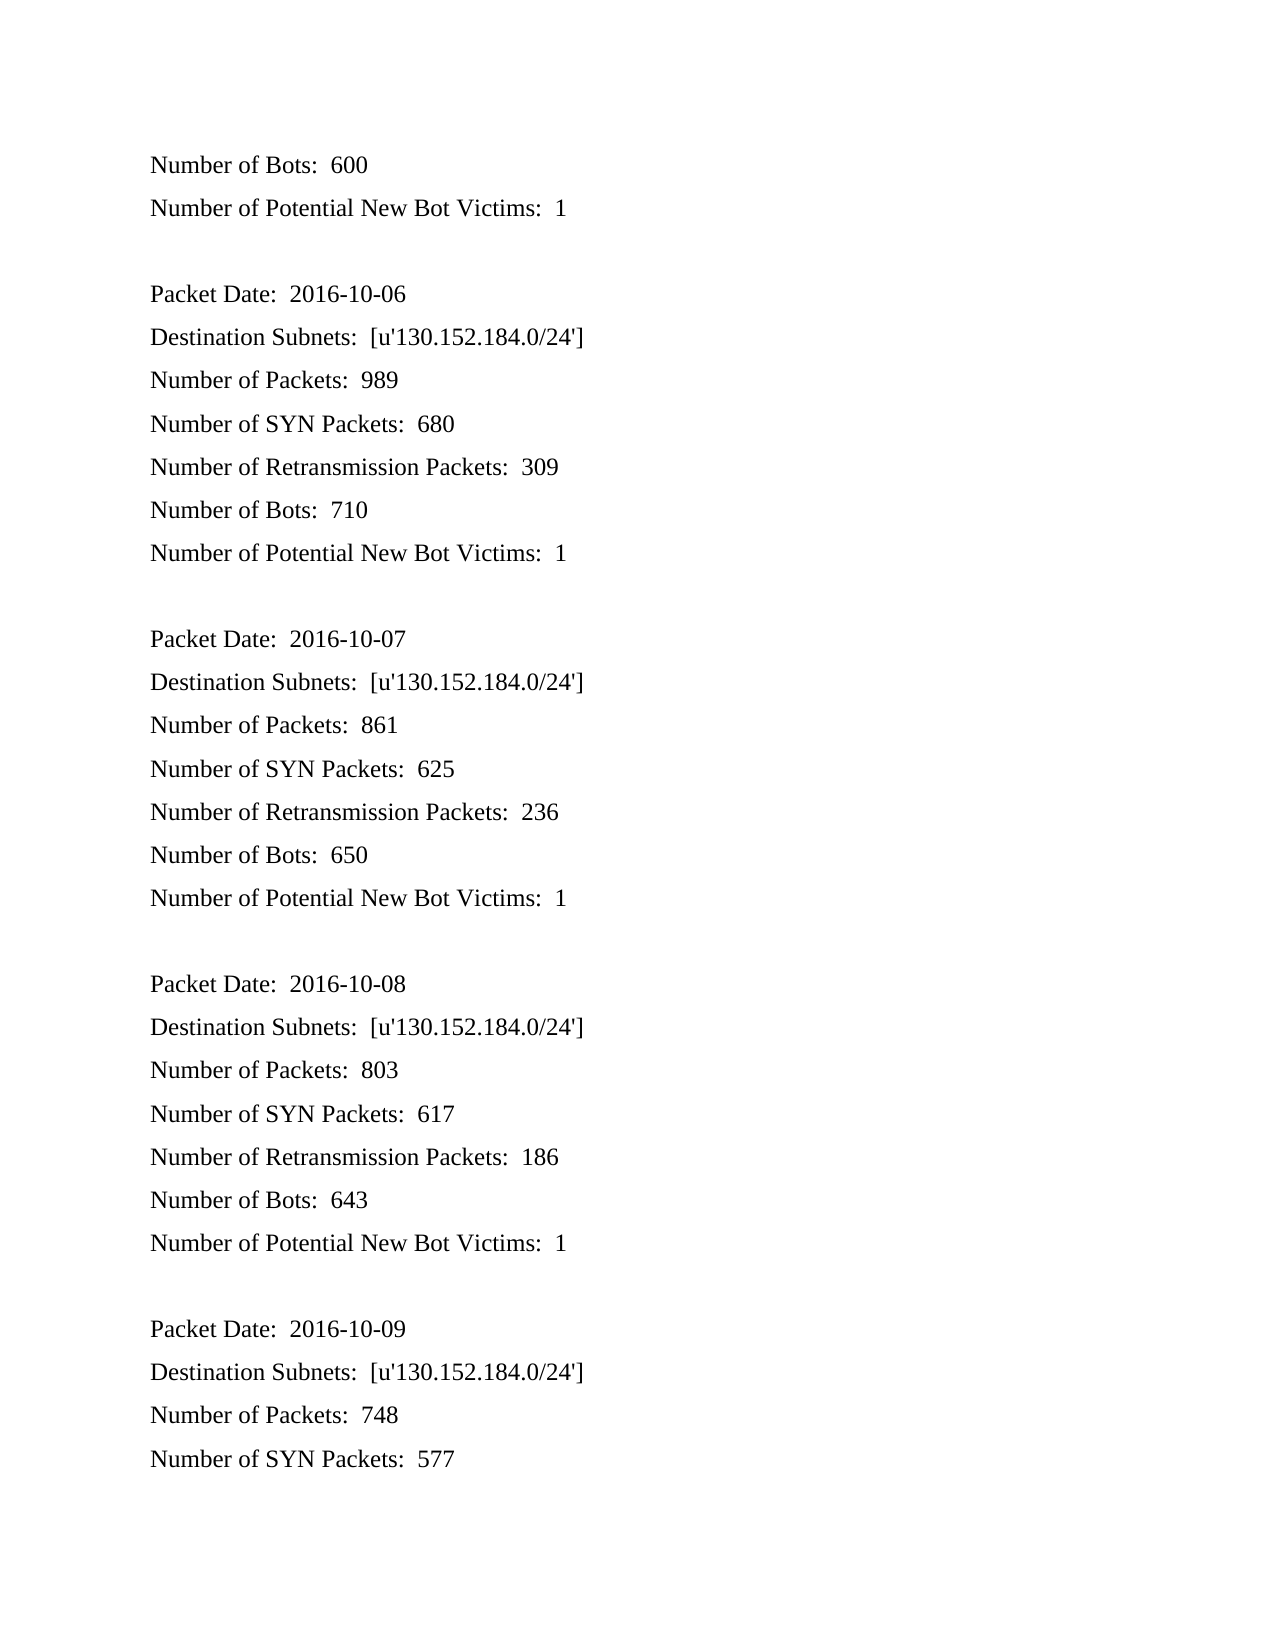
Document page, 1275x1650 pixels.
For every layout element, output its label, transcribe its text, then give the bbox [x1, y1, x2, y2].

text Number of Potential New Bot Victims: 1 [150, 883, 1125, 912]
text Number of SYN Packets: 577 [150, 1444, 1125, 1472]
text Destination Subnets: [u'130.152.184.0/24'] [150, 667, 1125, 696]
text Number of SYN Packets: 617 [150, 1099, 1125, 1127]
text Number of Bots: 600 [150, 150, 1125, 179]
text Number of Bots: 650 [150, 840, 1125, 869]
text Number of Packets: 989 [150, 366, 1125, 394]
text Packet Date: 2016-10-08 [150, 969, 1125, 998]
text Number of Packets: 803 [150, 1056, 1125, 1084]
text Number of Packets: 748 [150, 1401, 1125, 1429]
text Number of Bots: 710 [150, 495, 1125, 524]
text Number of Potential New Bot Victims: 1 [150, 538, 1125, 567]
text Destination Subnets: [u'130.152.184.0/24'] [150, 1012, 1125, 1041]
text Number of Potential New Bot Victims: 1 [150, 193, 1125, 222]
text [150, 322, 1125, 351]
text Number of Bots: 643 [150, 1185, 1125, 1214]
text Packet Date: 2016-10-09 [150, 1314, 1125, 1343]
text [150, 1357, 1125, 1386]
text Number of Retransmission Packets: 186 [150, 1142, 1125, 1171]
text Number of Potential New Bot Victims: 1 [150, 1228, 1125, 1257]
text Packet Date: 2016-10-07 [150, 624, 1125, 653]
text Number of Retransmission Packets: 309 [150, 452, 1125, 481]
text Number of SYN Packets: 680 [150, 409, 1125, 437]
text Packet Date: 2016-10-06 [150, 279, 1125, 308]
text Number of Retransmission Packets: 236 [150, 797, 1125, 826]
text Number of Packets: 861 [150, 711, 1125, 739]
text Number of SYN Packets: 625 [150, 754, 1125, 782]
